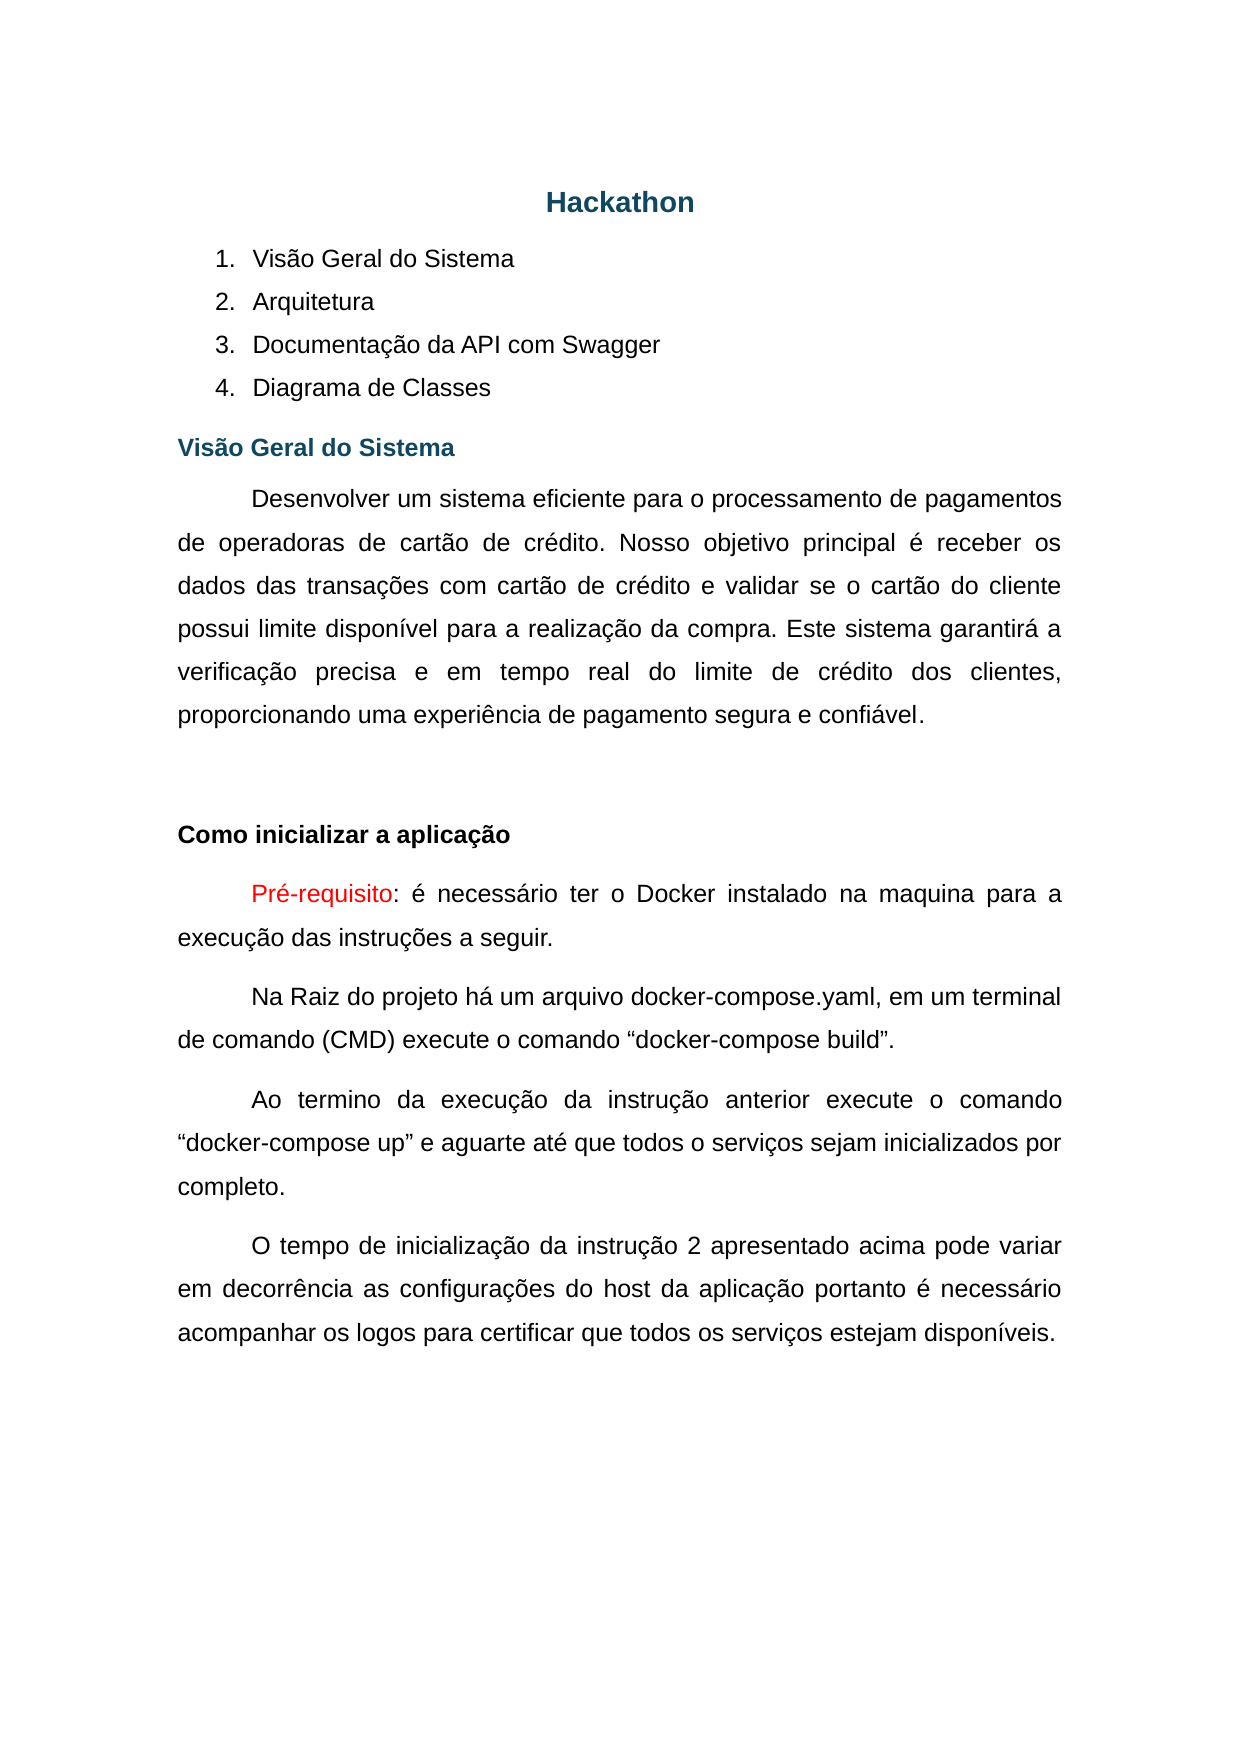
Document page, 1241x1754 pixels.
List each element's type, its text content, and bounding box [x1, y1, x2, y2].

text Desenvolver um sistema eficiente para o processamento de pagamentos de operadoras de cartão de crédito. Nosso objetivo principal é receber os dados das transações com cartão de crédito e validar se o cartão do cliente possui limite disponível para a realização da compra. Este sistema garantirá a verificação precisa e em tempo real do limite de crédito dos clientes, proporcionando uma experiência de pagamento segura e confiável. [177, 484, 1063, 729]
text O tempo de inicialização da instrução 2 apresentado acima pode variar em decorrência as configurações do host da aplicação portanto é necessário acompanhar os logos para certificar que todos os serviços estejam disponíveis. [177, 1231, 1063, 1346]
list Visão Geral do Sistema [215, 244, 1063, 272]
list Documentação da API com Swagger [215, 330, 1063, 359]
text Como inicializar a aplicação [177, 819, 1063, 848]
list Diagrama de Classes [215, 373, 1063, 402]
text Na Raiz do projeto há um arquivo docker-compose.yaml, em um terminal de comando (CMD) execute o comando “docker-compose build”. [177, 982, 1063, 1054]
list Arquitetura [215, 287, 1063, 316]
subtitle Visão Geral do Sistema [177, 433, 1063, 462]
subtitle Hackathon [177, 185, 1063, 219]
text Pré-requisito: é necessário ter o Docker instalado na maquina para a execução das instruções a seguir. [177, 879, 1063, 951]
text Ao termino da execução da instrução anterior execute o comando “docker-compose up” e aguarte até que todos o serviços sejam inicializados por completo. [177, 1085, 1063, 1200]
